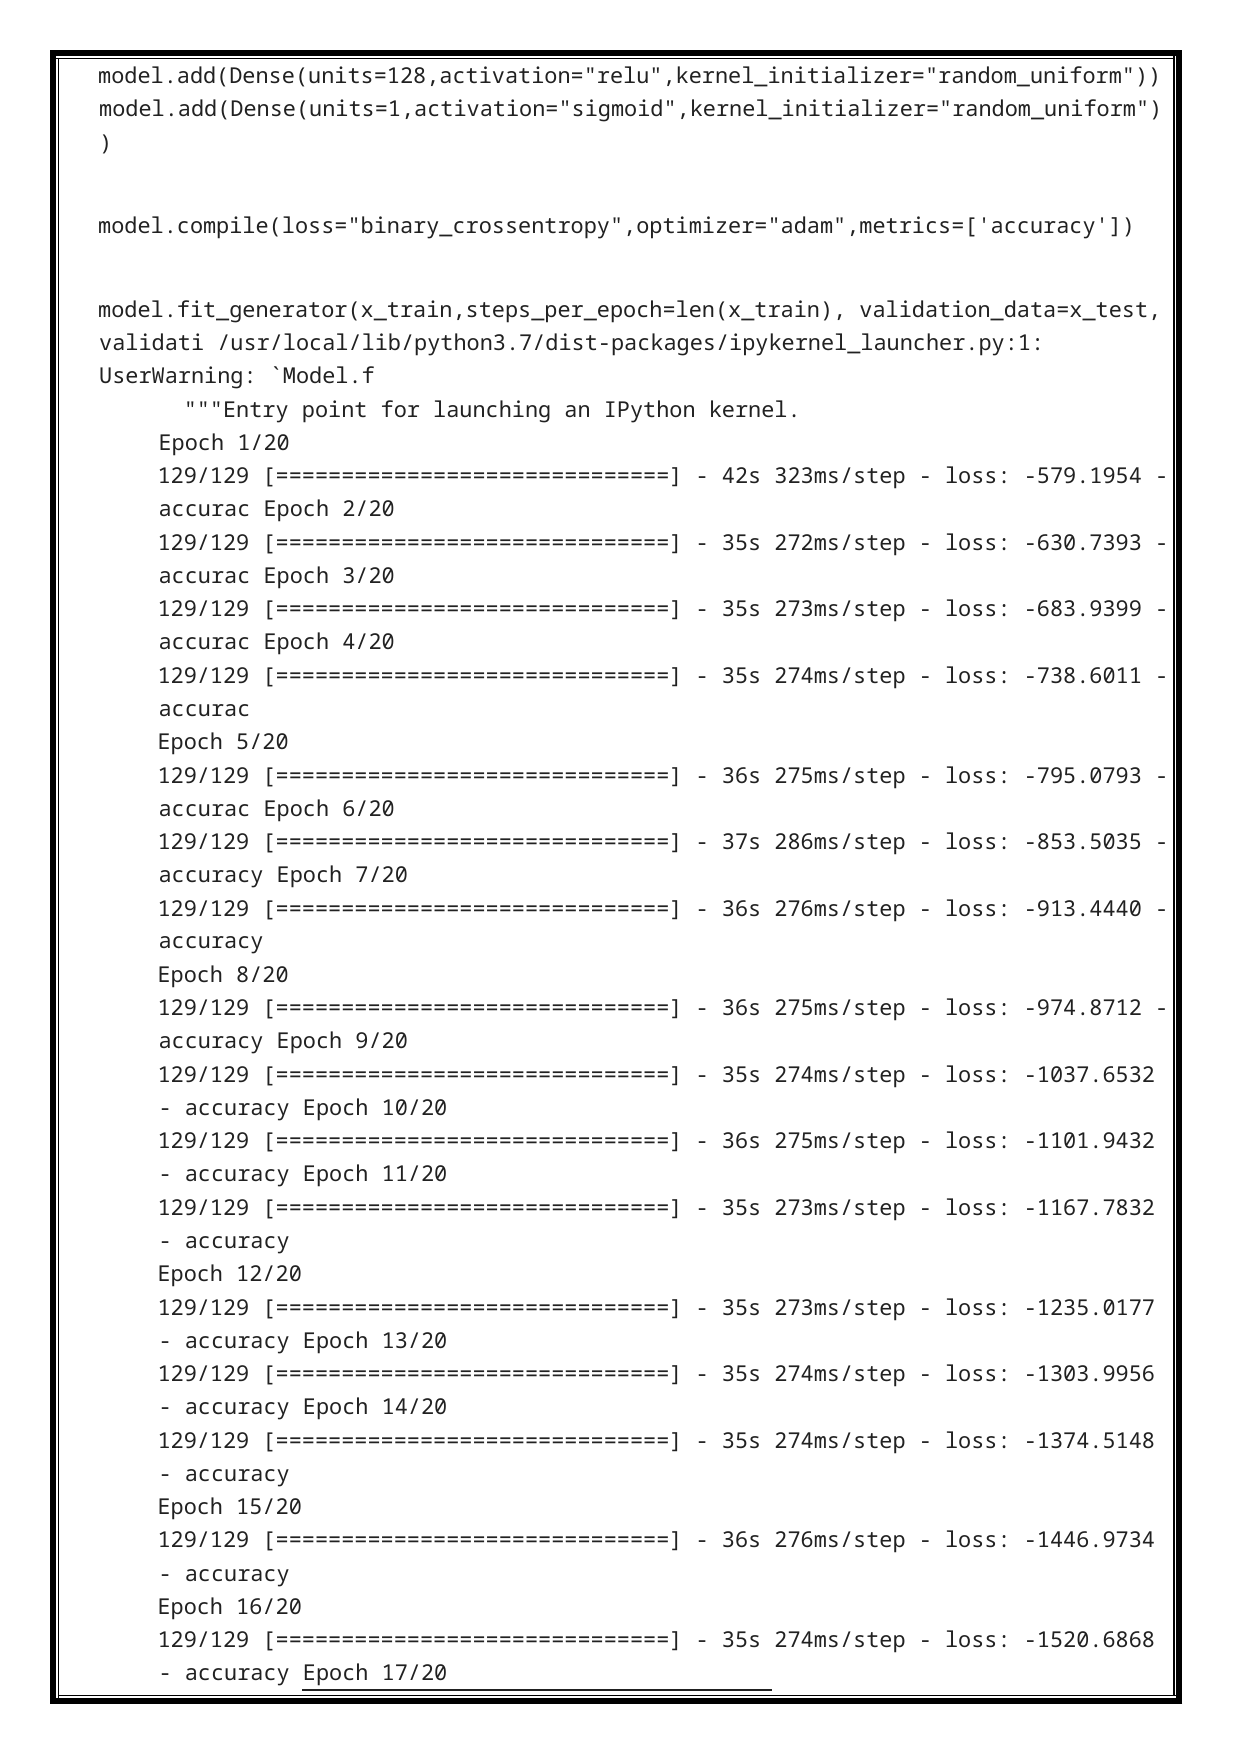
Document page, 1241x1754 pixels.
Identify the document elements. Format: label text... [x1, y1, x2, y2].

text 129/129 [==============================] - 35s 274ms/step - loss: -1037.6532 - accuracy Epoch 10/20 [157, 1059, 1173, 1122]
text 129/129 [==============================] - 35s 274ms/step - loss: -1520.6868 - accuracy Epoch 17/20 [157, 1624, 1173, 1687]
text 129/129 [==============================] - 35s 274ms/step - loss: -738.6011 - accurac [157, 660, 1173, 722]
text 129/129 [==============================] - 36s 275ms/step - loss: -795.0793 - accurac Epoch 6/20 [157, 759, 1173, 822]
text Epoch 8/20 [157, 959, 1173, 989]
text """Entry point for launching an IPython kernel. Epoch 1/20 [157, 394, 813, 457]
text Epoch 15/20 [157, 1491, 1173, 1521]
text 129/129 [==============================] - 35s 273ms/step - loss: -683.9399 - accurac Epoch 4/20 [157, 593, 1173, 656]
text 129/129 [==============================] - 35s 273ms/step - loss: -1235.0177 - accuracy Epoch 13/20 [157, 1292, 1173, 1354]
text 129/129 [==============================] - 36s 275ms/step - loss: -1101.9432 - accuracy Epoch 11/20 [157, 1125, 1173, 1188]
text Epoch 12/20 [157, 1258, 1173, 1288]
text 129/129 [==============================] - 42s 323ms/step - loss: -579.1954 - accurac Epoch 2/20 [157, 460, 1173, 523]
text Epoch 5/20 [157, 726, 1173, 756]
text Epoch 16/20 [157, 1591, 1173, 1621]
text 129/129 [==============================] - 37s 286ms/step - loss: -853.5035 - accuracy Epoch 7/20 [157, 826, 1173, 889]
text 129/129 [==============================] - 36s 276ms/step - loss: -913.4440 - accuracy [157, 892, 1173, 955]
text 129/129 [==============================] - 35s 274ms/step - loss: -1303.9956 - accuracy Epoch 14/20 [157, 1358, 1173, 1421]
text 129/129 [==============================] - 35s 272ms/step - loss: -630.7393 - accurac Epoch 3/20 [157, 527, 1173, 589]
text model.add(Dense(units=128,activation="relu",kernel_initializer="random_uniform")) model.add(Dense(units=1,activation="sigmoid",kernel_initializer="random_uniform")) [98, 60, 1173, 156]
text model.fit_generator(x_train,steps_per_epoch=len(x_train), validation_data=x_test, validati /usr/local/lib/python3.7/dist-packages/ipykernel_launcher.py:1: UserWarning: `Model.f [98, 294, 1173, 390]
text 129/129 [==============================] - 36s 276ms/step - loss: -1446.9734 - accuracy [157, 1524, 1173, 1587]
text 129/129 [==============================] - 36s 275ms/step - loss: -974.8712 - accuracy Epoch 9/20 [157, 992, 1173, 1055]
text 129/129 [==============================] - 35s 273ms/step - loss: -1167.7832 - accuracy [157, 1192, 1173, 1254]
text model.compile(loss="binary_crossentropy",optimizer="adam",metrics=['accuracy']) [98, 210, 1173, 240]
text 129/129 [==============================] - 35s 274ms/step - loss: -1374.5148 - accuracy [157, 1424, 1173, 1487]
